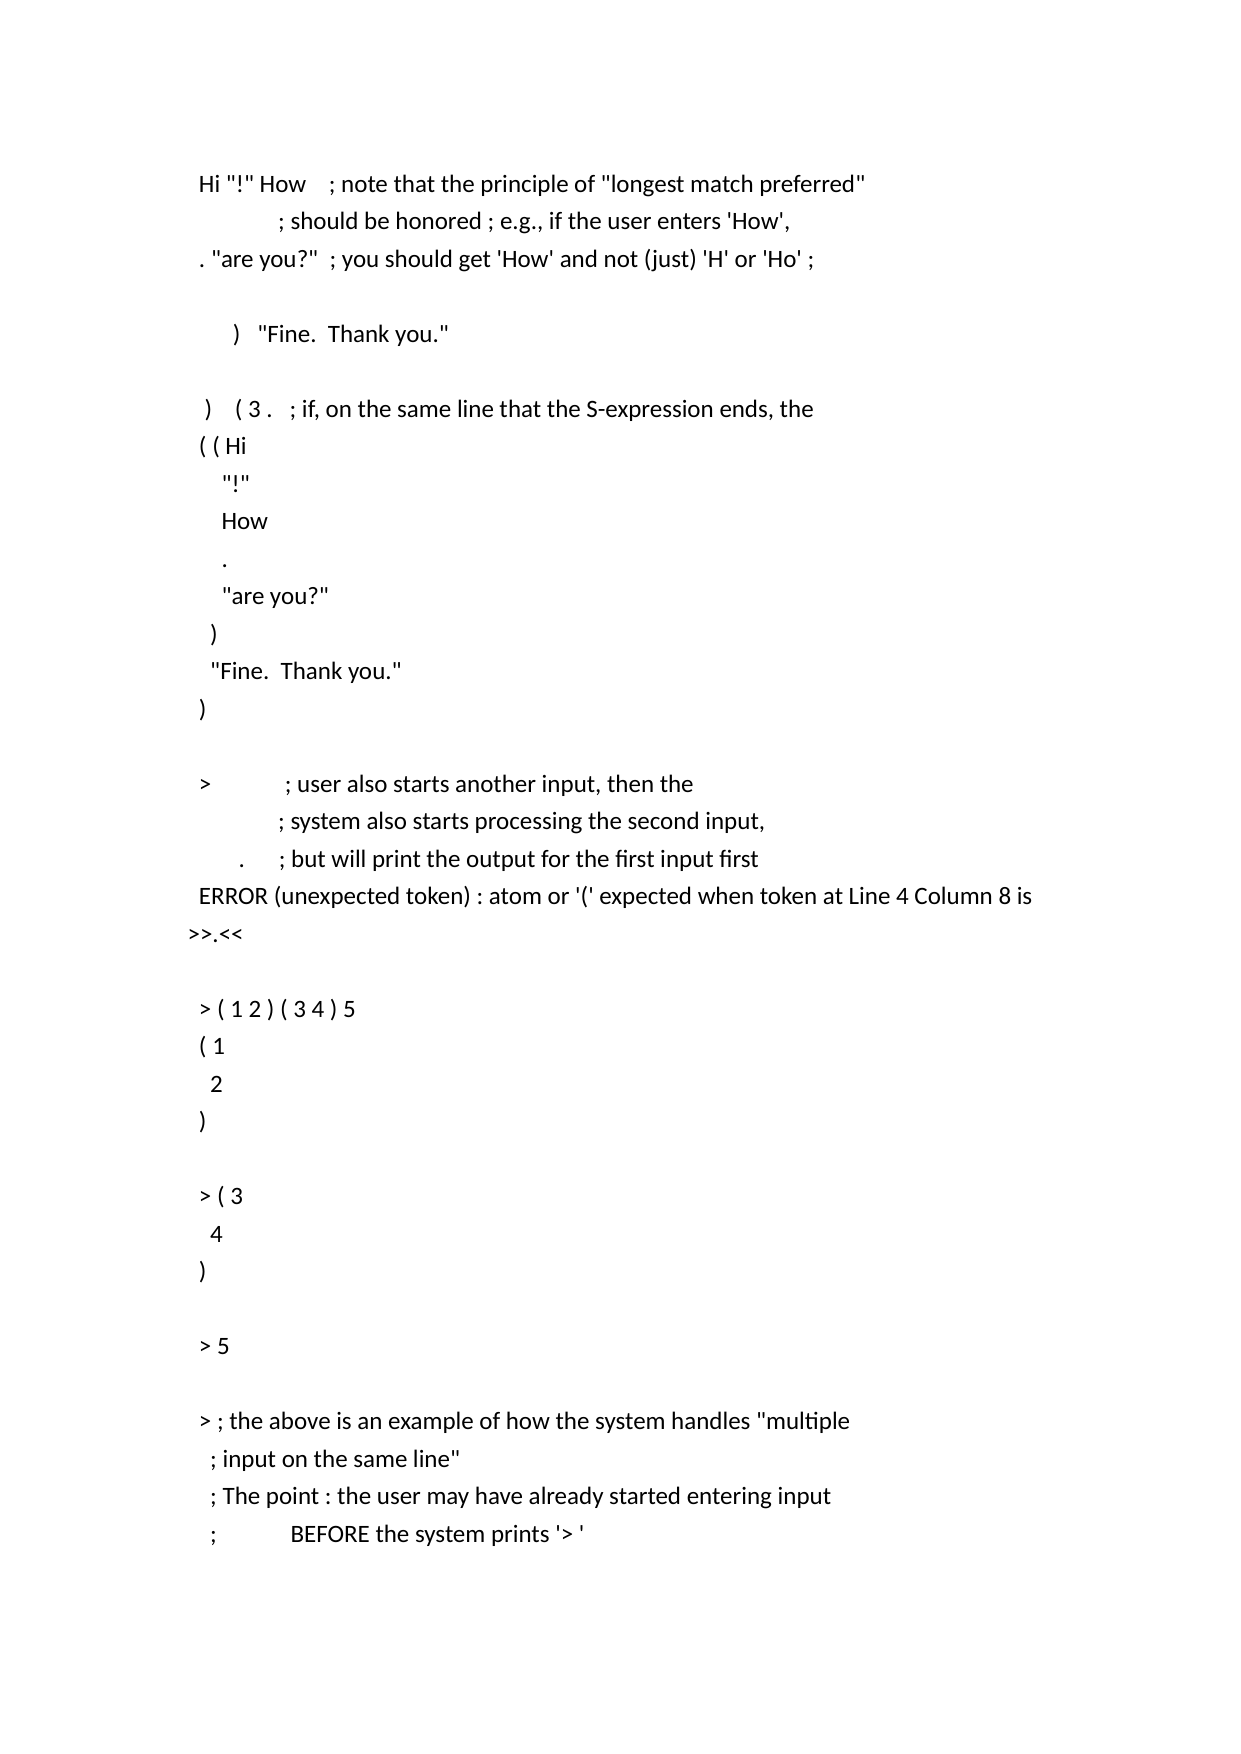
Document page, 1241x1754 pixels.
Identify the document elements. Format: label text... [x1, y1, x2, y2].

text > ( 1 2 ) ( 3 4 ) 5 [187, 989, 1053, 1027]
text > ( 3 [187, 1177, 1053, 1214]
text > ; user also starts another input, then the [187, 764, 1053, 802]
text "!" [187, 464, 1053, 502]
text ; system also starts processing the second input, [187, 802, 1053, 839]
text ( ( Hi [187, 427, 1053, 464]
text . "are you?" ; you should get 'How' and not (just) 'H' or 'Ho' ; [187, 239, 1053, 277]
text > 5 [187, 1327, 1053, 1364]
text ) ( 3 . ; if, on the same line that the S-expression ends, the [187, 389, 1053, 427]
text ) [187, 1102, 1053, 1139]
text ERROR (unexpected token) : atom or '(' expected when token at Line 4 Column 8 is >>.<< [187, 877, 1053, 952]
text "are you?" [187, 577, 1053, 614]
text ) [187, 689, 1053, 727]
text ; input on the same line" [187, 1439, 1053, 1477]
text ( 1 [187, 1027, 1053, 1064]
text ; should be honored ; e.g., if the user enters 'How', [187, 202, 1053, 239]
text ; The point : the user may have already started entering input [187, 1477, 1053, 1514]
text Hi "!" How ; note that the principle of "longest match preferred" [187, 164, 1053, 202]
text ) [187, 614, 1053, 652]
text "Fine. Thank you." [187, 652, 1053, 689]
text 2 [187, 1064, 1053, 1102]
text . [187, 539, 1053, 577]
text . ; but will print the output for the first input first [187, 839, 1053, 877]
text ) [187, 1252, 1053, 1289]
text ) "Fine. Thank you." [187, 314, 1053, 352]
text 4 [187, 1214, 1053, 1252]
text ; BEFORE the system prints '> ' [187, 1514, 1053, 1552]
text > ; the above is an example of how the system handles "multiple [187, 1402, 1053, 1439]
text How [187, 502, 1053, 539]
